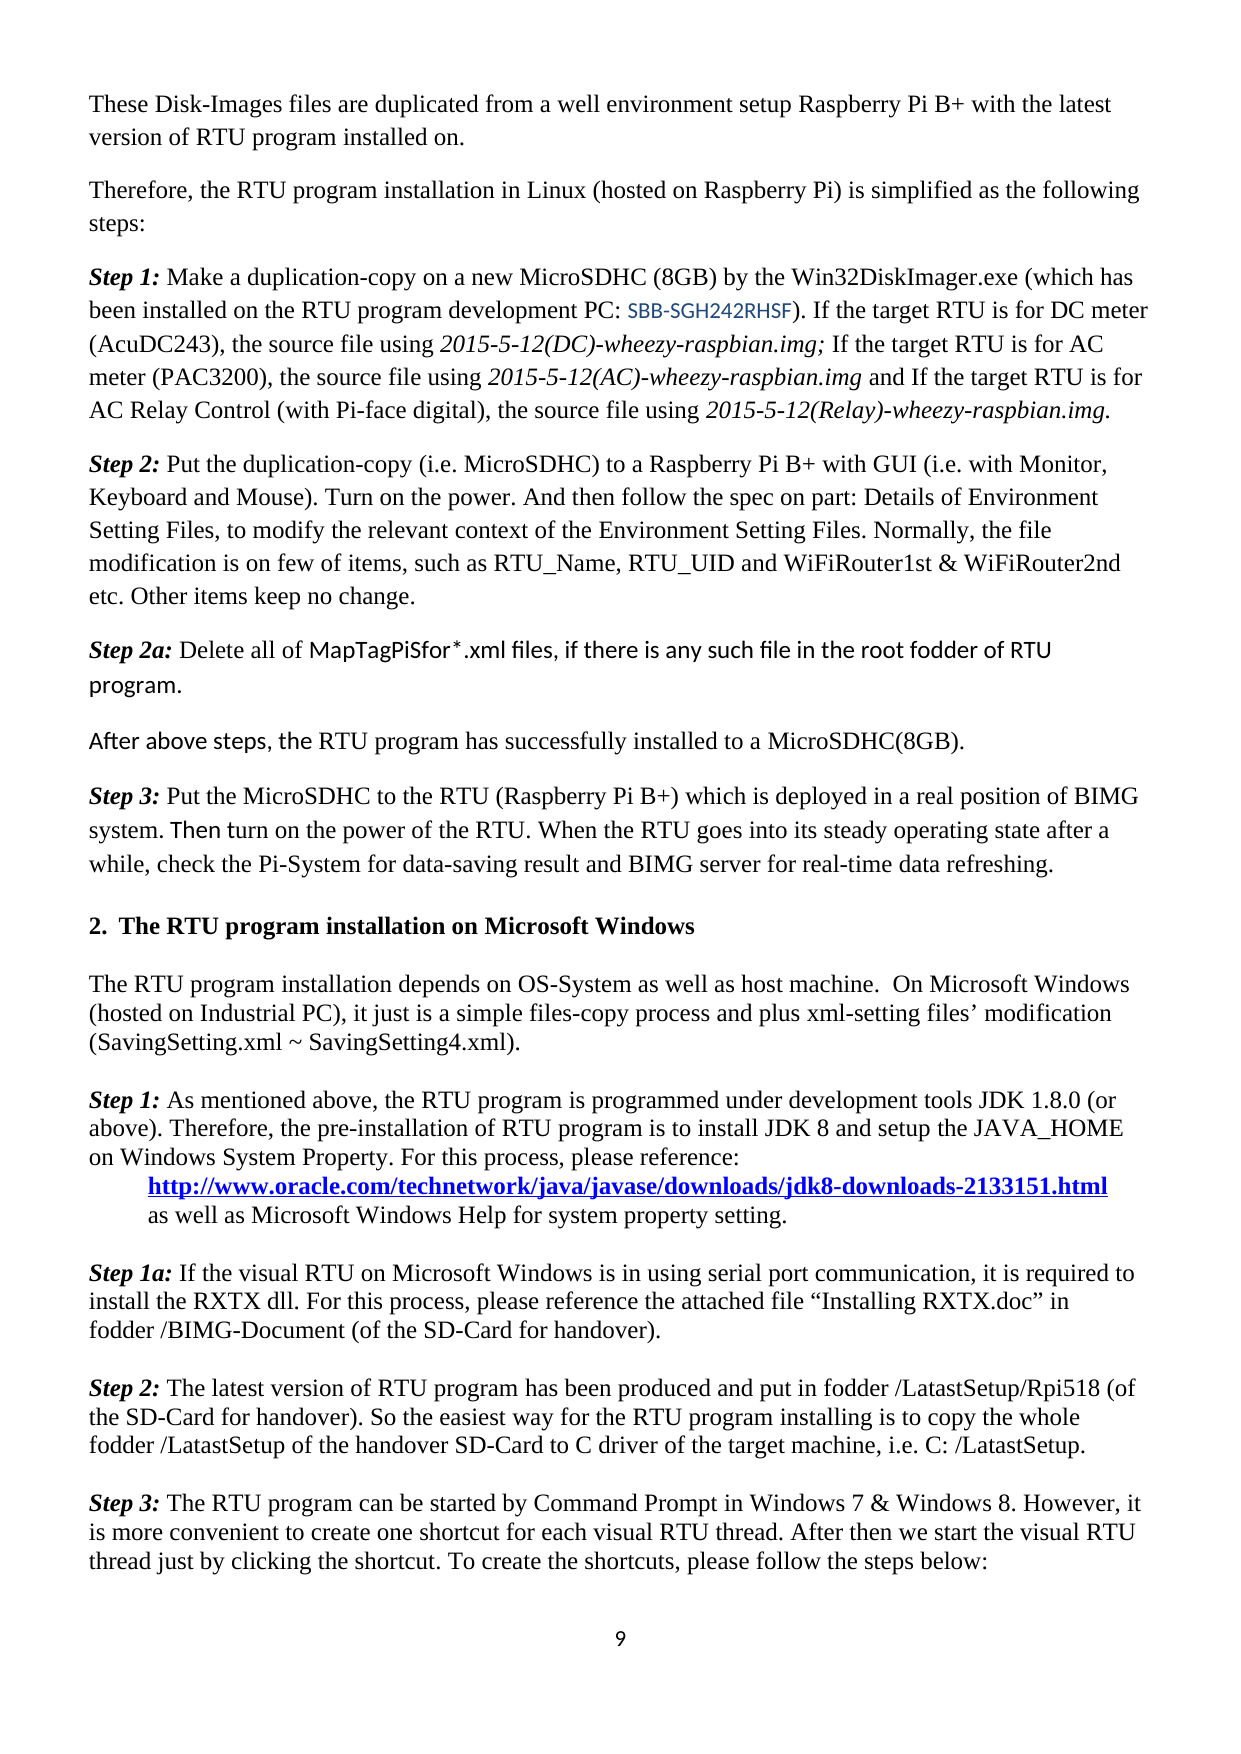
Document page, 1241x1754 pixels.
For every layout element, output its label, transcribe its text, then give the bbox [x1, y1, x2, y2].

text Step 3: The RTU program can be started by Command Prompt in Windows 7 & Windows 8. However, it is more convenient to create one shortcut for each visual RTU thread. After then we start the visual RTU thread just by clicking the shortcut. To create the shortcuts, please follow the steps below: [89, 1488, 1152, 1575]
text Therefore, the RTU program installation in Linux (hosted on Raspberry Pi) is simplified as the following steps: [89, 176, 1152, 237]
text http://www.oracle.com/technetwork/java/javase/downloads/jdk8-downloads-2133151.html as well as Microsoft Windows Help for system property setting. [148, 1171, 1152, 1228]
list The RTU program installation on Microsoft Windows [89, 911, 1152, 940]
text Step 2: Put the duplication-copy (i.e. MicroSDHC) to a Raspberry Pi B+ with GUI (i.e. with Monitor, Keyboard and Mouse). Turn on the power. And then follow the spec on part: Details of Environment Setting Files, to modify the relevant context of the Environment Setting Files. Normally, the file modification is on few of items, such as RTU_Name, RTU_UID and WiFiRouter1st & WiFiRouter2nd etc. Other items keep no change. [89, 449, 1152, 609]
text Step 2: The latest version of RTU program has been produced and put in fodder /LatastSetup/Rpi518 (of the SD-Card for handover). So the easiest way for the RTU program installing is to copy the whole fodder /LatastSetup of the handover SD-Card to C driver of the target machine, i.e. C: /LatastSetup. [89, 1373, 1152, 1459]
text Step 1a: If the visual RTU on Microsoft Windows is in using serial port communication, it is required to install the RXTX dll. For this process, please reference the attached file “Installing RXTX.doc” in fodder /BIMG-Document (of the SD-Card for handover). [89, 1258, 1152, 1344]
text The RTU program installation depends on OS-System as well as host machine. On Microsoft Windows (hosted on Industrial PC), it just is a simple files-copy process and plus xml-setting files’ modification (SavingSetting.xml ~ SavingSetting4.xml). [89, 969, 1152, 1056]
text After above steps, the RTU program has successfully installed to a MicroSDHC(8GB). [89, 725, 1152, 756]
text Step 2a: Delete all of MapTagPiSfor*.xml files, if there is any such file in the root fodder of RTU program. [89, 634, 1152, 700]
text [89, 89, 1152, 150]
text Step 1: As mentioned above, the RTU program is programmed under development tools JDK 1.8.0 (or above). Therefore, the pre-installation of RTU program is to install JDK 8 and setup the JAVA_HOME on Windows System Property. For this process, please reference: [89, 1085, 1152, 1171]
text Step 3: Put the MicroSDHC to the RTU (Raspberry Pi B+) which is deployed in a real position of BIMG system. Then turn on the power of the RTU. When the RTU goes into its steady operating state after a while, check the Pi-System for data-saving result and BIMG server for real-time data refreshing. [89, 781, 1152, 878]
text Step 1: Make a duplication-copy on a new MicroSDHC (8GB) by the Win32DiskImager.exe (which has been installed on the RTU program development PC: SBB-SGH242RHSF). If the target RTU is for DC meter (AcuDC243), the source file using 2015-5-12(DC)-wheezy-raspbian.img; If the target RTU is for AC meter (PAC3200), the source file using 2015-5-12(AC)-wheezy-raspbian.img and If the target RTU is for AC Relay Control (with Pi-face digital), the source file using 2015-5-12(Relay)-wheezy-raspbian.img. [89, 262, 1152, 423]
